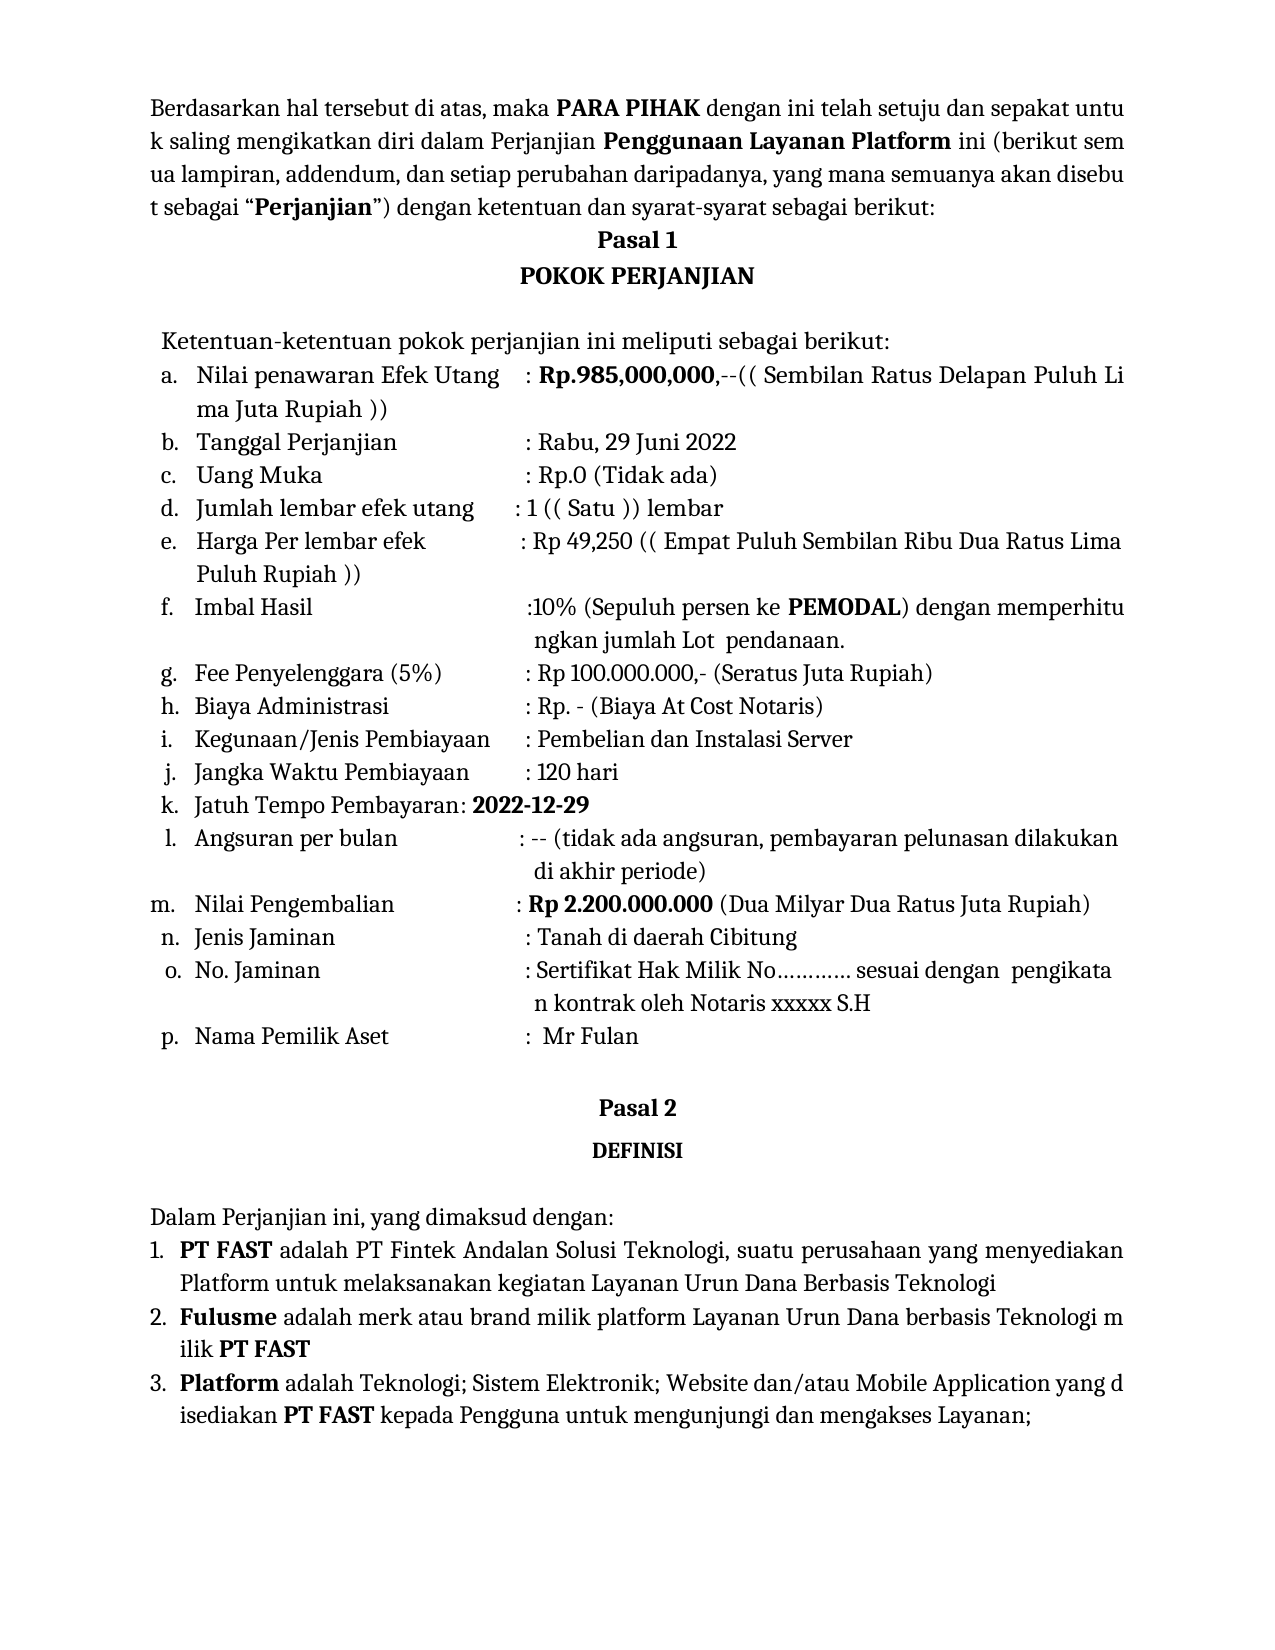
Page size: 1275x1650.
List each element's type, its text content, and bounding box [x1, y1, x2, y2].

list Imbal Hasil :10% (Sepuluh persen ke PEMODAL) dengan memperhitungkan jumlah Lot pendanaan. [161, 593, 1125, 654]
list Nilai penawaran Efek Utang : Rp.985,000,000,--(( Sembilan Ratus Delapan Puluh Lima Juta Rupiah )) [161, 361, 1125, 423]
list Biaya Administrasi : Rp. - (Biaya At Cost Notaris) [161, 692, 1125, 720]
text Pasal 2 [150, 1094, 1125, 1123]
list Tanggal Perjanjian : Rabu, 29 Juni 2022 [161, 427, 1125, 456]
list Nilai Pengembalian : Rp 2.200.000.000 (Dua Milyar Dua Ratus Juta Rupiah) [150, 890, 1125, 918]
list Jangka Waktu Pembiayaan : 120 hari [165, 758, 1125, 786]
list Uang Muka : Rp.0 (Tidak ada) [161, 461, 1125, 489]
list Nama Pemilik Aset : Mr Fulan [161, 1022, 1125, 1051]
list Harga Per lembar efek : Rp 49,250 (( Empat Puluh Sembilan Ribu Dua Ratus Lima Puluh Rupiah )) [161, 527, 1125, 588]
list Jatuh Tempo Pembayaran : 2022-12-29 [161, 791, 1125, 819]
list Kegunaan/Jenis Pembiayaan : Pembelian dan Instalasi Server [161, 725, 1125, 753]
list Jenis Jaminan : Tanah di daerah Cibitung [161, 923, 1125, 952]
text DEFINISI [150, 1137, 1125, 1164]
list Jumlah lembar efek utang : 1 (( Satu )) lembar [161, 493, 1125, 522]
list No. Jaminan : Sertifikat Hak Milik No………… sesuai dengan pengikatan kontrak oleh Notaris xxxxx S.H [165, 956, 1125, 1018]
subtitle POKOK PERJANJIAN [150, 262, 1124, 291]
text Dalam Perjanjian ini, yang dimaksud dengan: [150, 1203, 1125, 1232]
list Fulusme adalah merk atau brand milik platform Layanan Urun Dana berbasis Teknologi milik PT FAST [150, 1302, 1125, 1364]
list Fee Penyelenggara (5%) : Rp 100.000.000,- (Seratus Juta Rupiah) [161, 659, 1125, 687]
list PT FAST adalah PT Fintek Andalan Solusi Teknologi, suatu perusahaan yang menyediakan Platform untuk melaksanakan kegiatan Layanan Urun Dana Berbasis Teknologi [150, 1236, 1125, 1298]
subtitle Pasal 1 [150, 226, 1124, 254]
list Platform adalah Teknologi; Sistem Elektronik; Website dan/atau Mobile Application yang disediakan PT FAST kepada Pengguna untuk mengunjungi dan mengakses Layanan; [150, 1368, 1125, 1430]
text Ketentuan-ketentuan pokok perjanjian ini meliputi sebagai berikut: [161, 327, 1125, 356]
text Berdasarkan hal tersebut di atas, maka PARA PIHAK dengan ini telah setuju dan sepakat untuk saling mengikatkan diri dalam Perjanjian Penggunaan Layanan Platform ini (berikut semua lampiran, addendum, dan setiap perubahan daripadanya, yang mana semuanya akan disebut sebagai “Perjanjian”) dengan ketentuan dan syarat-syarat sebagai berikut: [150, 94, 1125, 222]
list Angsuran per bulan : -- (tidak ada angsuran, pembayaran pelunasan dilakukan di akhir periode) [165, 824, 1125, 886]
